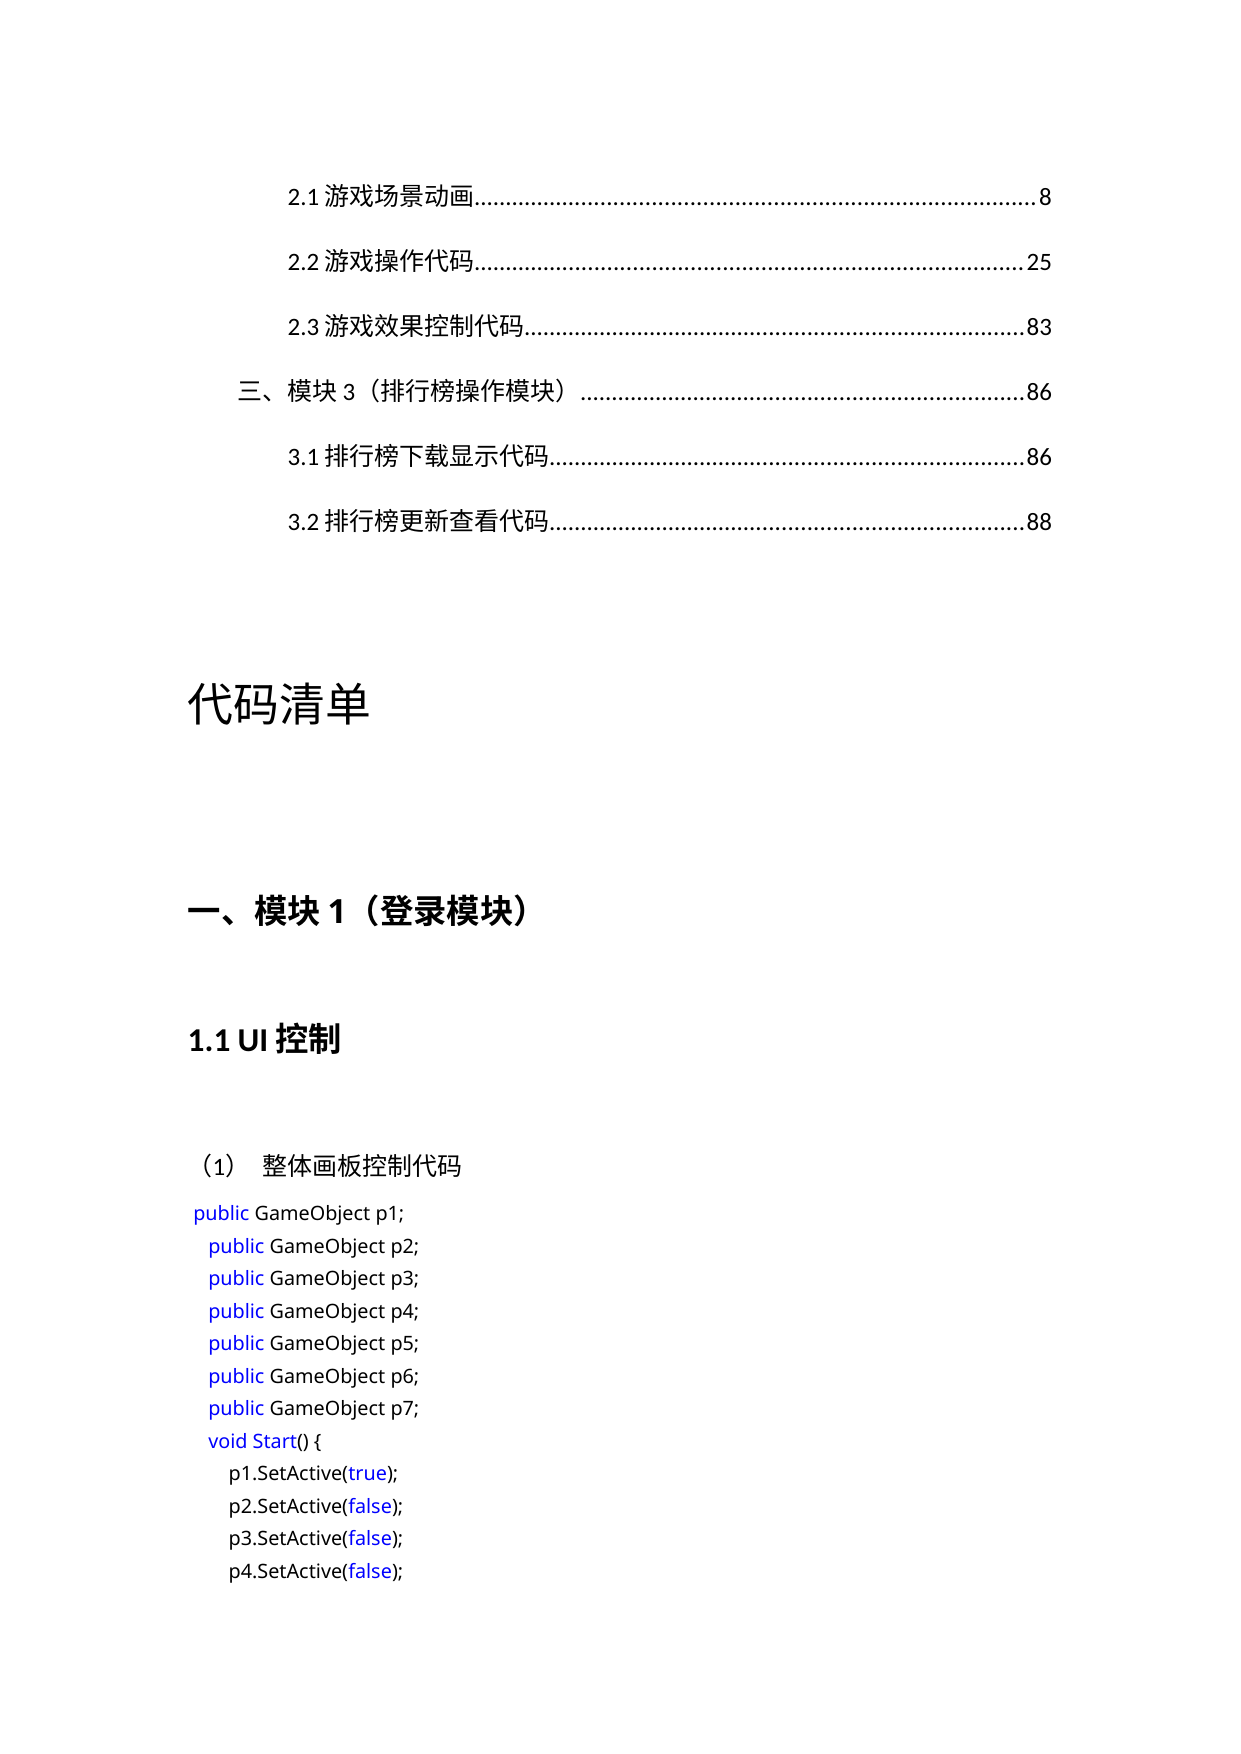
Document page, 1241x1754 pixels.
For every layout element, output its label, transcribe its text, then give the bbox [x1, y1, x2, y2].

subtitle 一、模块1（登录模块） [187, 877, 1053, 942]
text public GameObject p6; [187, 1359, 1053, 1392]
text public GameObject p7; [187, 1392, 1053, 1424]
text p4.SetActive(false); [187, 1554, 1053, 1587]
text public GameObject p1; [187, 1197, 1053, 1229]
text p1.SetActive(true); [187, 1457, 1053, 1489]
text public GameObject p4; [187, 1294, 1053, 1327]
subtitle 代码清单 [187, 652, 1053, 750]
subtitle UI控制 [187, 1004, 1053, 1069]
list 整体画板控制代码 [187, 1132, 1053, 1197]
text public GameObject p5; [187, 1327, 1053, 1359]
text public GameObject p3; [187, 1262, 1053, 1294]
text p3.SetActive(false); [187, 1522, 1053, 1554]
text public GameObject p2; [187, 1229, 1053, 1262]
text p2.SetActive(false); [187, 1489, 1053, 1522]
text void Start() { [187, 1424, 1053, 1457]
